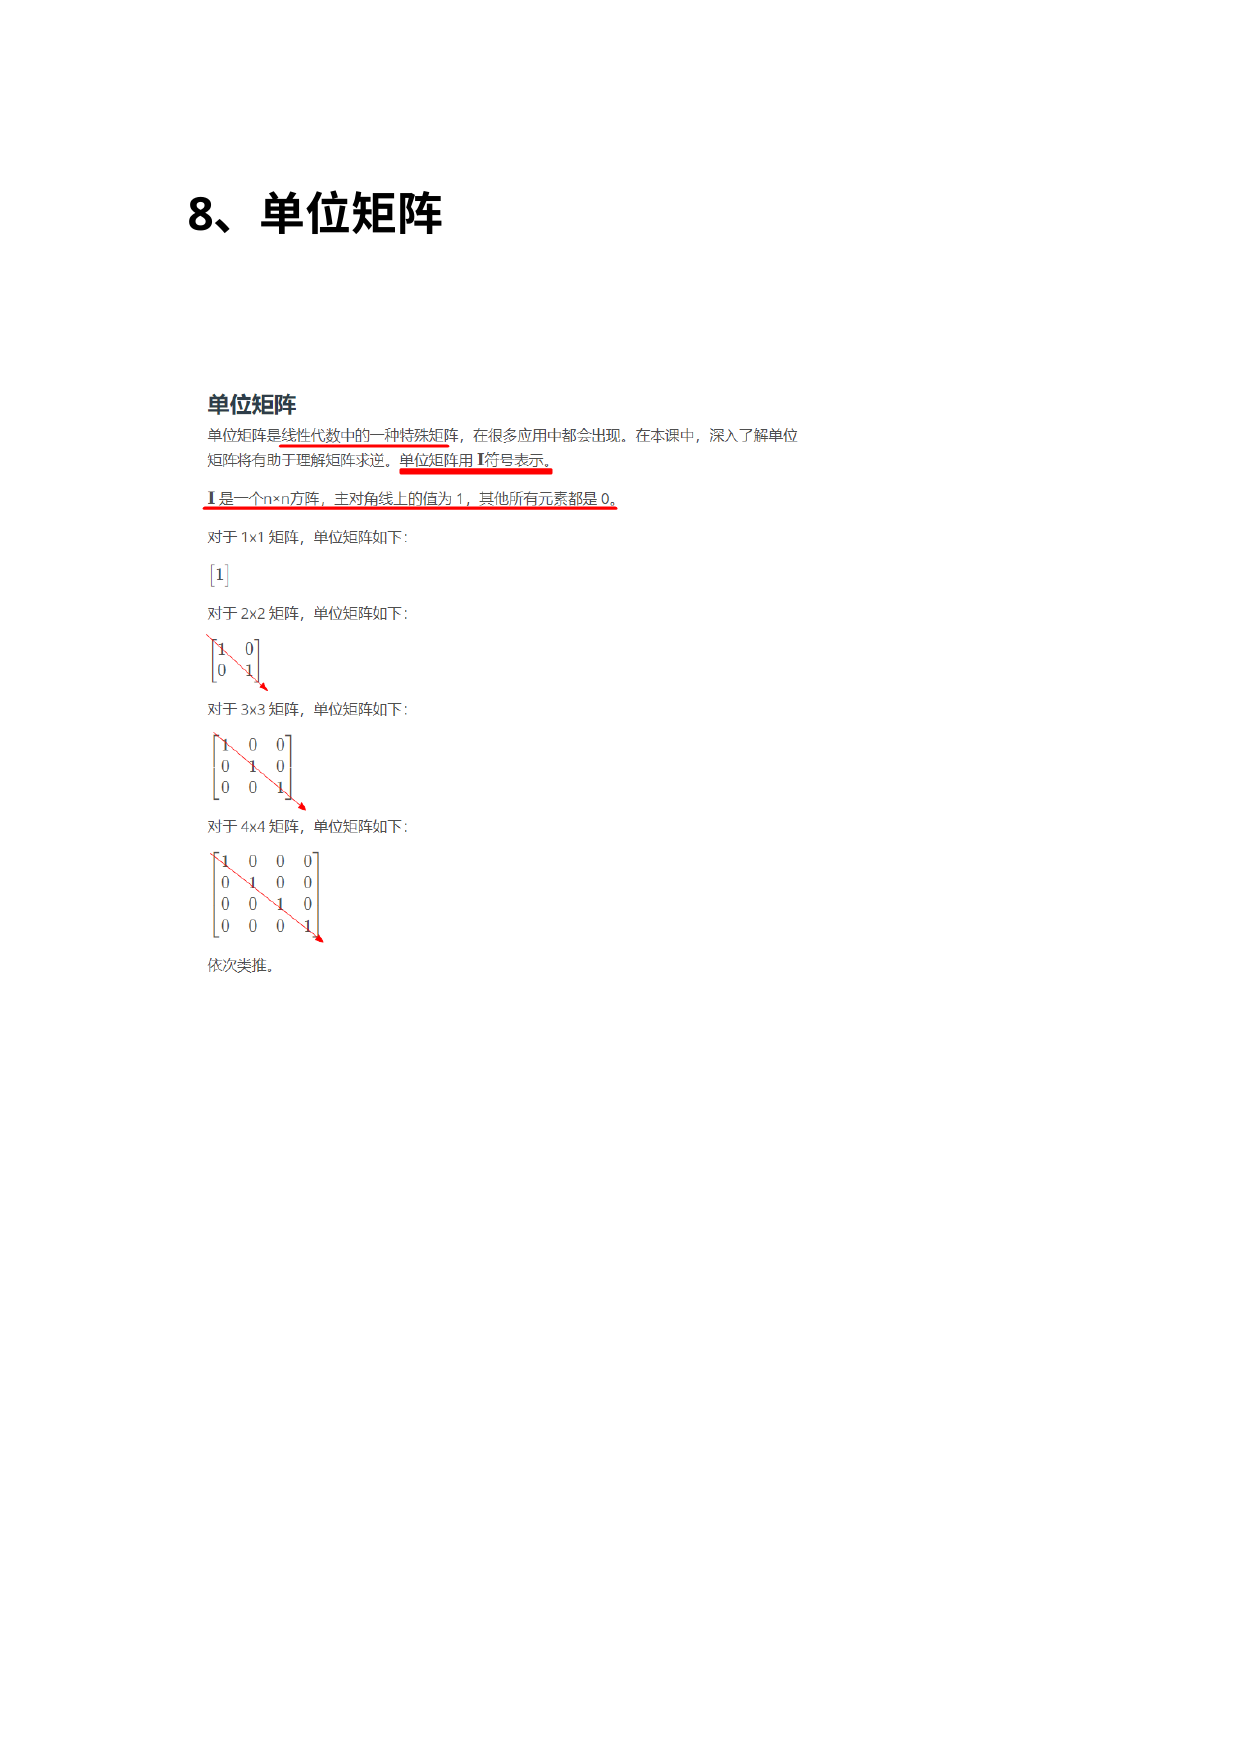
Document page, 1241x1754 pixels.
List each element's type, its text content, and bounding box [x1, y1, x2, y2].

picture [187, 387, 806, 983]
subtitle 8、单位矩阵 [187, 162, 1053, 259]
